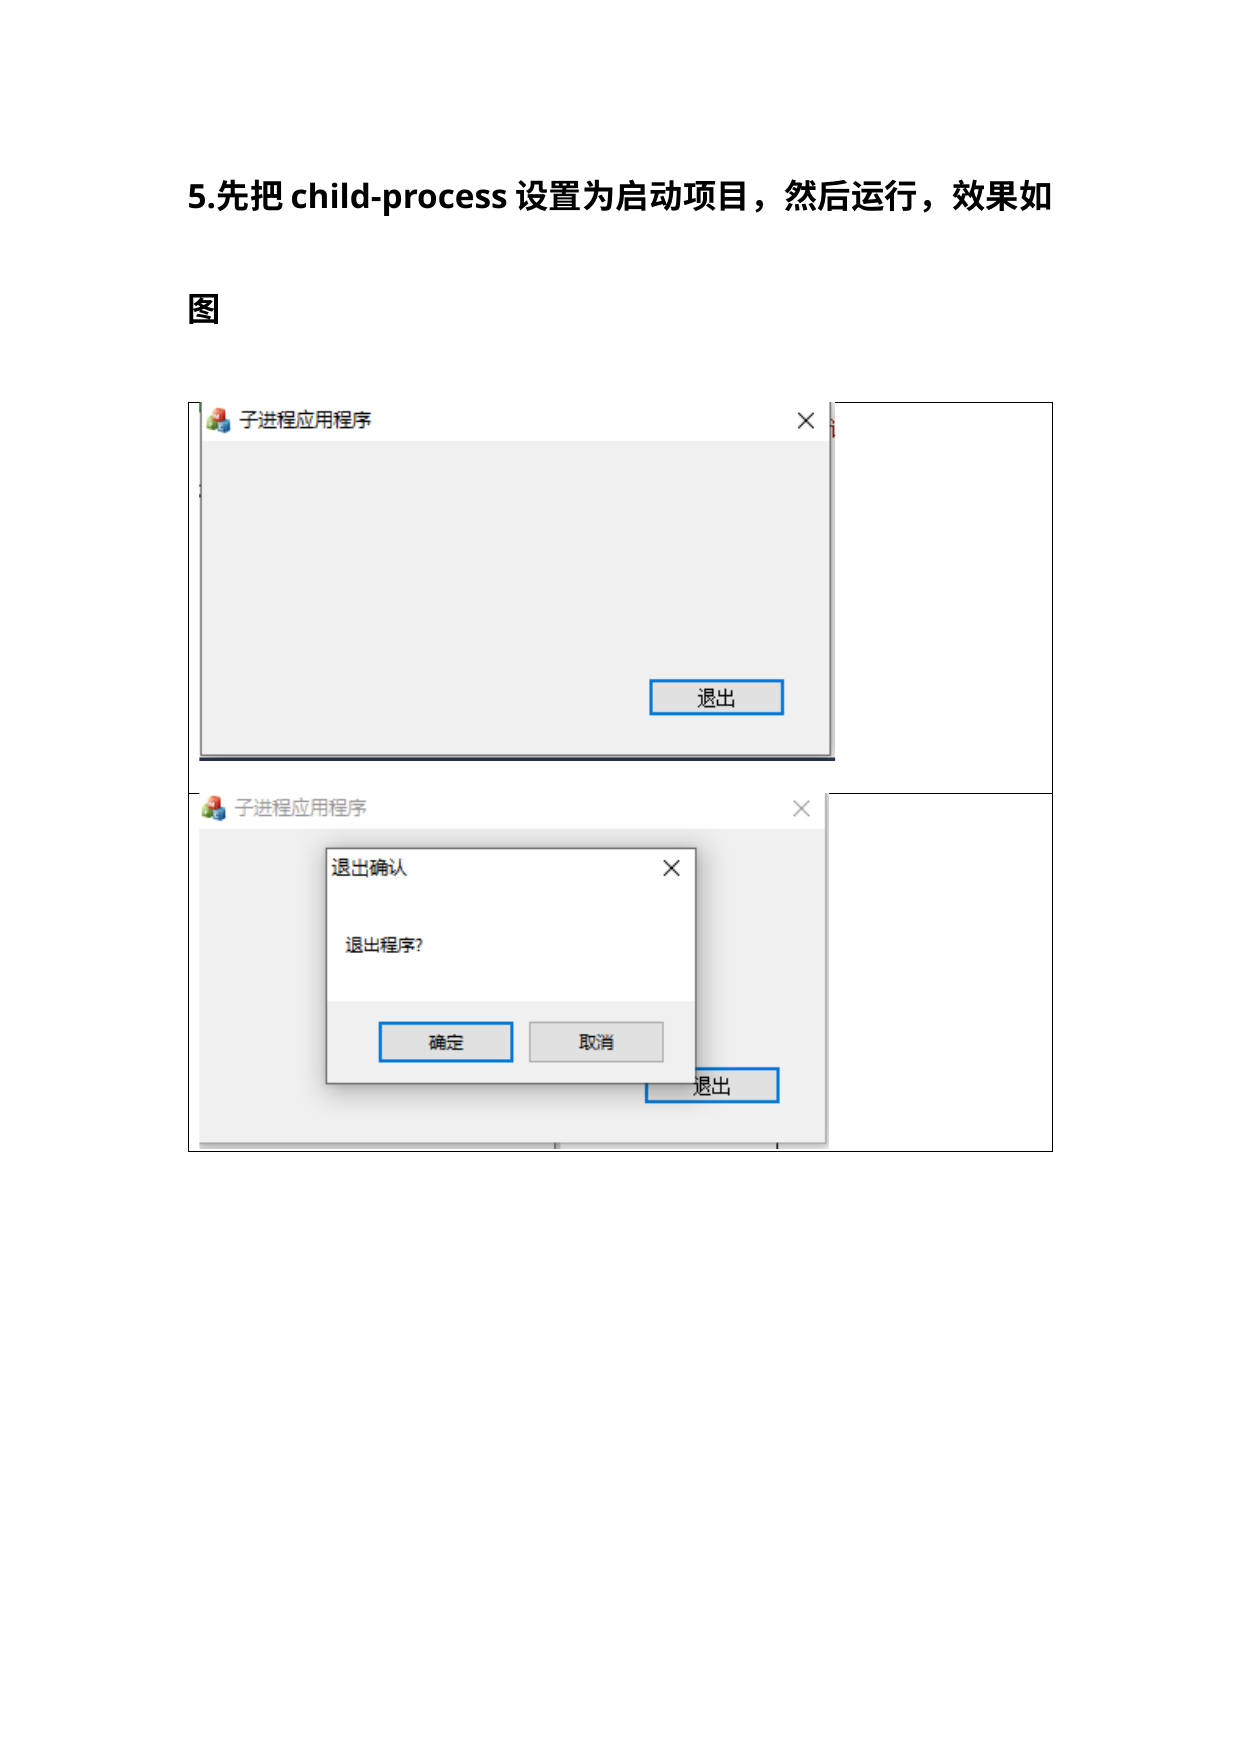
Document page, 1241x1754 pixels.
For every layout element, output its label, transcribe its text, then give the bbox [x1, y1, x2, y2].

picture [199, 402, 836, 761]
table_header [189, 403, 1052, 793]
picture [199, 793, 829, 1149]
subtitle 5.先把child-process设置为启动项目，然后运行，效果如图 [187, 162, 1053, 339]
table_cell [189, 794, 1052, 1151]
